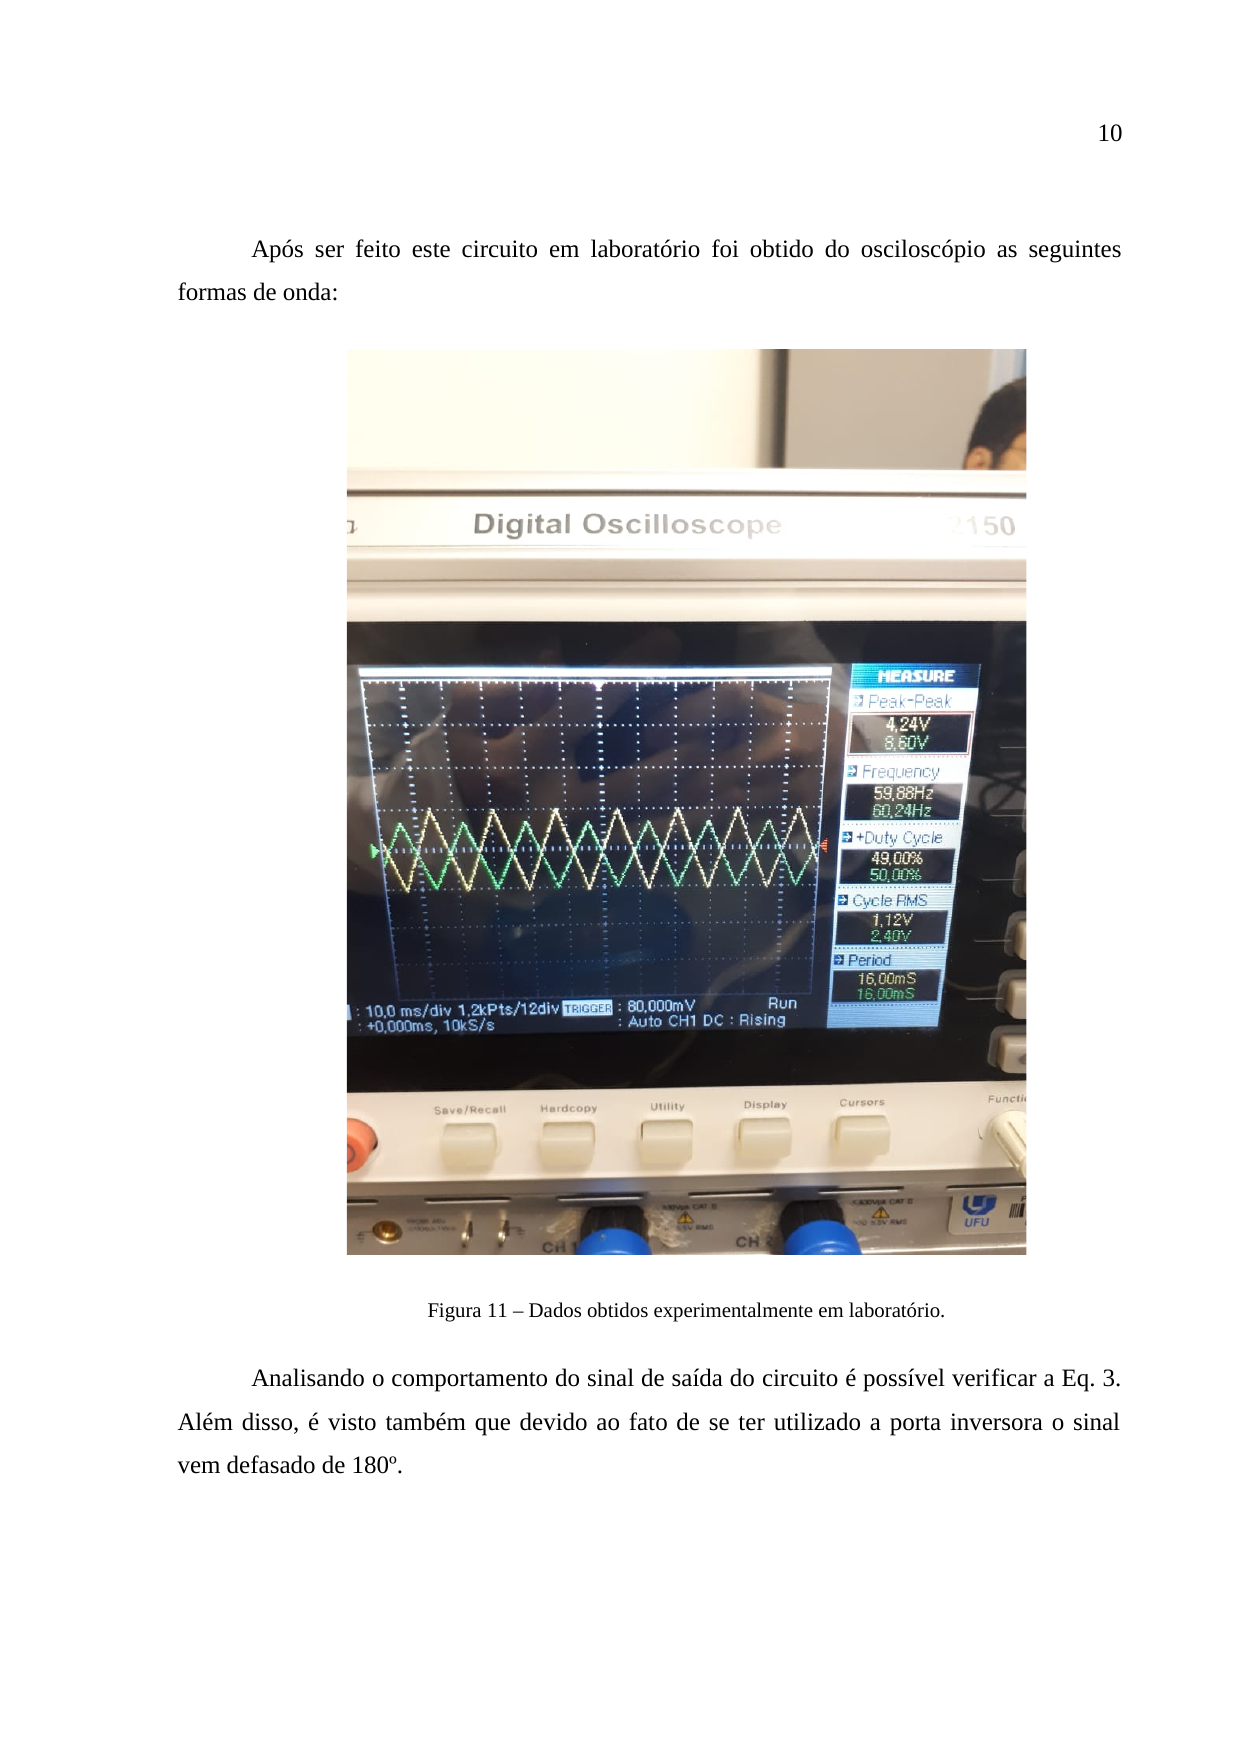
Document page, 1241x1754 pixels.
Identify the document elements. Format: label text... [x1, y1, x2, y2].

text Analisando o comportamento do sinal de saída do circuito é possível verificar a Eq. 3. Além disso, é visto também que devido ao fato de se ter utilizado a porta inversora o sinal vem defasado de 180º. [177, 1363, 1122, 1478]
text Figura 11 – Dados obtidos experimentalmente em laboratório. [177, 1298, 1122, 1322]
text Após ser feito este circuito em laboratório foi obtido do osciloscópio as seguintes formas de onda: [177, 234, 1122, 306]
picture [346, 349, 1027, 1255]
